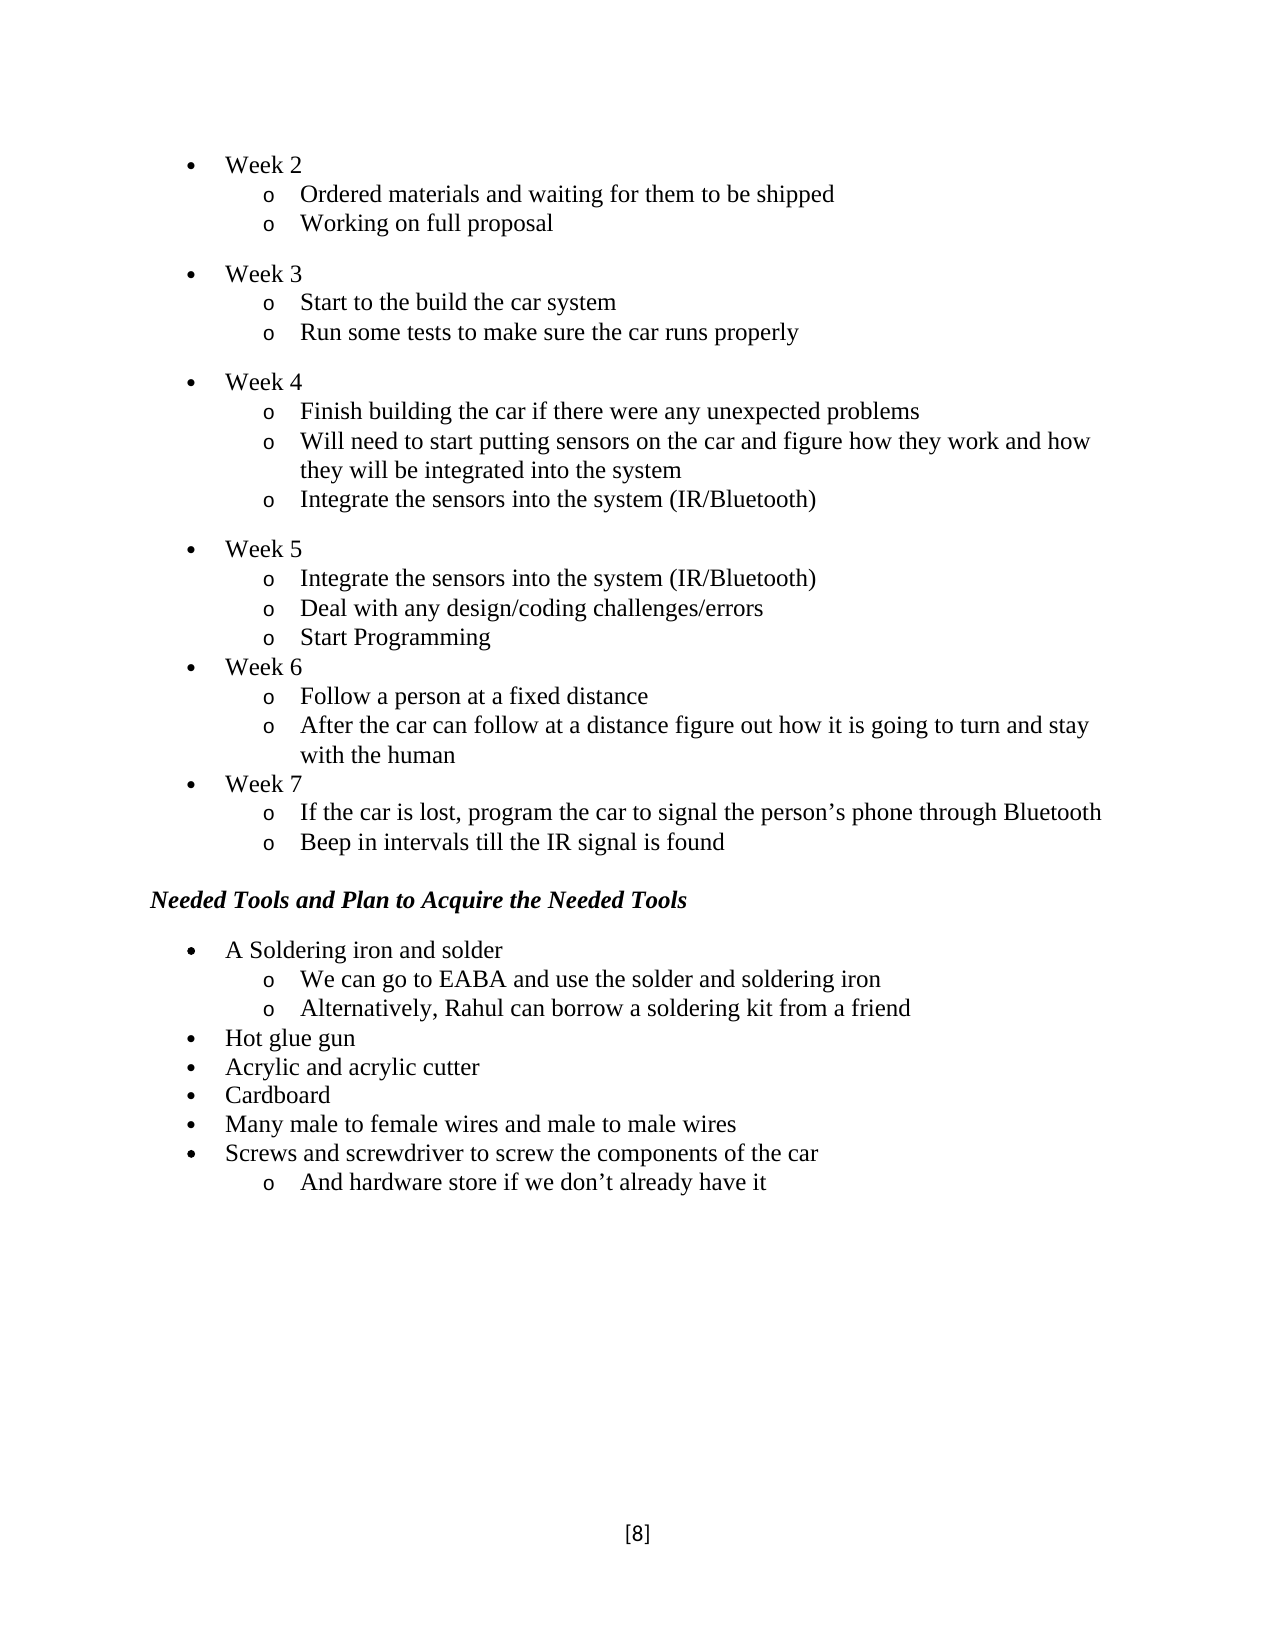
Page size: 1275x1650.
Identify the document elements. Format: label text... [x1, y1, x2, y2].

list Many male to female wires and male to male wires [187, 1109, 1125, 1138]
list Screws and screwdriver to screw the components of the car [187, 1138, 1125, 1167]
list Week 4 [187, 367, 1125, 396]
list After the car can follow at a distance figure out how it is going to turn and stay with the human [262, 710, 1125, 769]
list Will need to start putting sensors on the car and figure how they work and how they will be integrated into the system [262, 426, 1125, 484]
list A Soldering iron and solder [187, 935, 1125, 964]
list And hardware store if we don’t already have it [262, 1167, 1125, 1196]
list Deal with any design/coding challenges/errors [262, 593, 1125, 622]
list Hot glue gun [187, 1023, 1125, 1052]
list Ordered materials and waiting for them to be shipped [262, 179, 1125, 208]
list Week 5 [187, 534, 1125, 563]
list Acrylic and acrylic cutter [187, 1052, 1125, 1080]
list Alternatively, Rahul can borrow a soldering kit from a friend [262, 993, 1125, 1023]
list Cardboard [187, 1080, 1125, 1109]
list Integrate the sensors into the system (IR/Bluetooth) [262, 484, 1125, 514]
list Start Programming [262, 622, 1125, 652]
list Start to the build the car system [262, 287, 1125, 317]
list Week 2 [187, 150, 1125, 179]
list If the car is lost, program the car to signal the person’s phone through Bluetooth [262, 797, 1125, 827]
text Needed Tools and Plan to Acquire the Needed Tools [150, 885, 1125, 914]
list Week 3 [187, 259, 1125, 287]
list We can go to EABA and use the solder and soldering iron [262, 964, 1125, 993]
list Integrate the sensors into the system (IR/Bluetooth) [262, 563, 1125, 593]
list Beep in intervals till the IR signal is found [262, 827, 1125, 857]
list Week 6 [187, 652, 1125, 681]
list Follow a person at a fixed distance [262, 681, 1125, 710]
list Week 7 [187, 769, 1125, 797]
list Working on full proposal [262, 208, 1125, 238]
list Finish building the car if there were any unexpected problems [262, 396, 1125, 426]
list Run some tests to make sure the car runs properly [262, 317, 1125, 347]
